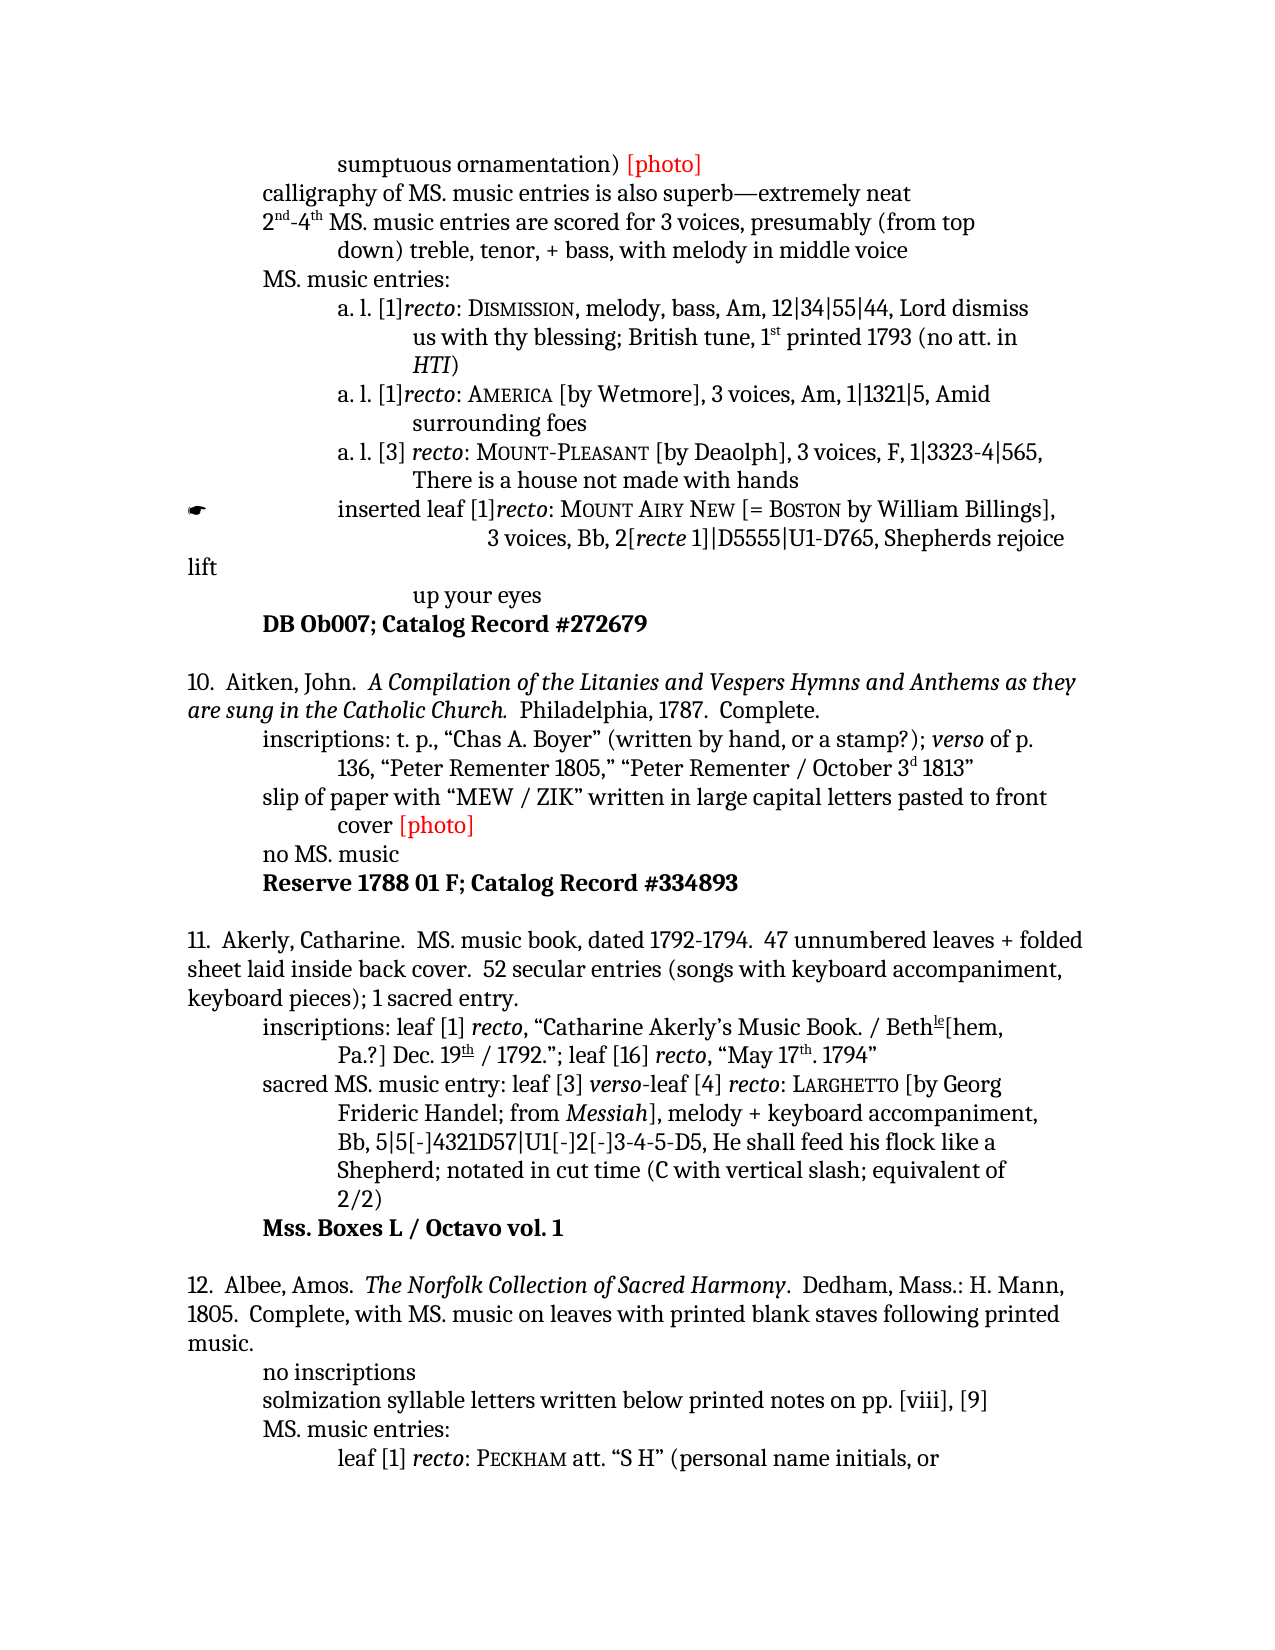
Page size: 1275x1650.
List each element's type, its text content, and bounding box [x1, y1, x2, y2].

text a. l. [1]recto: Dismission, melody, bass, Am, 12|34|55|44, Lord dismiss [187, 294, 1087, 322]
text inscriptions: t. p., “Chas A. Boyer” (written by hand, or a stamp?); verso of p. [187, 725, 1087, 754]
text Frideric Handel; from Messiah], melody + keyboard accompaniment, [187, 1099, 1087, 1127]
text Pa.?] Dec. 19th / 1792.”; leaf [16] recto, “May 17th. 1794” [187, 1041, 1087, 1070]
text DB Ob007; Catalog Record #272679 [187, 610, 1087, 639]
text inserted leaf [1]recto: Mount Airy New [= Boston by William Billings], 3 voices, Bb, 2[recte 1]|D5555|U1-D765, Shepherds rejoice lift [187, 495, 1087, 581]
text a. l. [1]recto: America [by Wetmore], 3 voices, Am, 1|1321|5, Amid [187, 380, 1087, 409]
text slip of paper with “MEW / ZIK” written in large capital letters pasted to front [187, 782, 1087, 811]
text cover [photo] [187, 811, 1087, 840]
text 12. Albee, Amos. The Norfolk Collection of Sacred Harmony. Dedham, Mass.: H. Mann, 1805. Complete, with MS. music on leaves with printed blank staves following printed music. [187, 1271, 1087, 1357]
text solmization syllable letters written below printed notes on pp. [viii], [9] [187, 1386, 1087, 1415]
text a. l. [3] recto: Mount-Pleasant [by Deaolph], 3 voices, F, 1|3323-4|565, There is a house not made with hands [187, 437, 1087, 495]
text sacred MS. music entry: leaf [3] verso-leaf [4] recto: Larghetto [by Georg [187, 1070, 1087, 1099]
text sumptuous ornamentation) [photo] [187, 150, 1087, 179]
text 11. Akerly, Catharine. MS. music book, dated 1792-1794. 47 unnumbered leaves + folded sheet laid inside back cover. 52 secular entries (songs with keyboard accompaniment, keyboard pieces); 1 sacred entry. [187, 926, 1087, 1012]
text inscriptions: leaf [1] recto, “Catharine Akerly’s Music Book. / Bethle[hem, [187, 1012, 1087, 1041]
text calligraphy of MS. music entries is also superb—extremely neat [187, 179, 1087, 207]
text Mss. Boxes L / Octavo vol. 1 [187, 1214, 1087, 1242]
text no inscriptions [187, 1357, 1087, 1386]
text us with thy blessing; British tune, 1st printed 1793 (no att. in [187, 322, 1087, 351]
text down) treble, tenor, + bass, with melody in middle voice [187, 236, 1087, 265]
text surrounding foes [187, 409, 1087, 437]
text Bb, 5|5[-]4321D57|U1[-]2[-]3-4-5-D5, He shall feed his flock like a [187, 1127, 1087, 1156]
text up your eyes [187, 581, 1087, 610]
text Shepherd; notated in cut time (C with vertical slash; equivalent of [187, 1156, 1087, 1185]
text no MS. music [187, 840, 1087, 869]
text 2/2) [187, 1185, 1087, 1214]
text leaf [1] recto: Peckham att. “S H” (personal name initials, or [187, 1444, 1087, 1472]
text 2nd-4th MS. music entries are scored for 3 voices, presumably (from top [187, 207, 1087, 236]
text MS. music entries: [187, 1415, 1087, 1444]
text HTI) [187, 351, 1087, 380]
text 136, “Peter Rementer 1805,” “Peter Rementer / October 3d 1813” [187, 754, 1087, 782]
text 10. Aitken, John. A Compilation of the Litanies and Vespers Hymns and Anthems as they are sung in the Catholic Church. Philadelphia, 1787. Complete. [187, 667, 1087, 725]
text Reserve 1788 01 F; Catalog Record #334893 [187, 869, 1087, 897]
text MS. music entries: [187, 265, 1087, 294]
